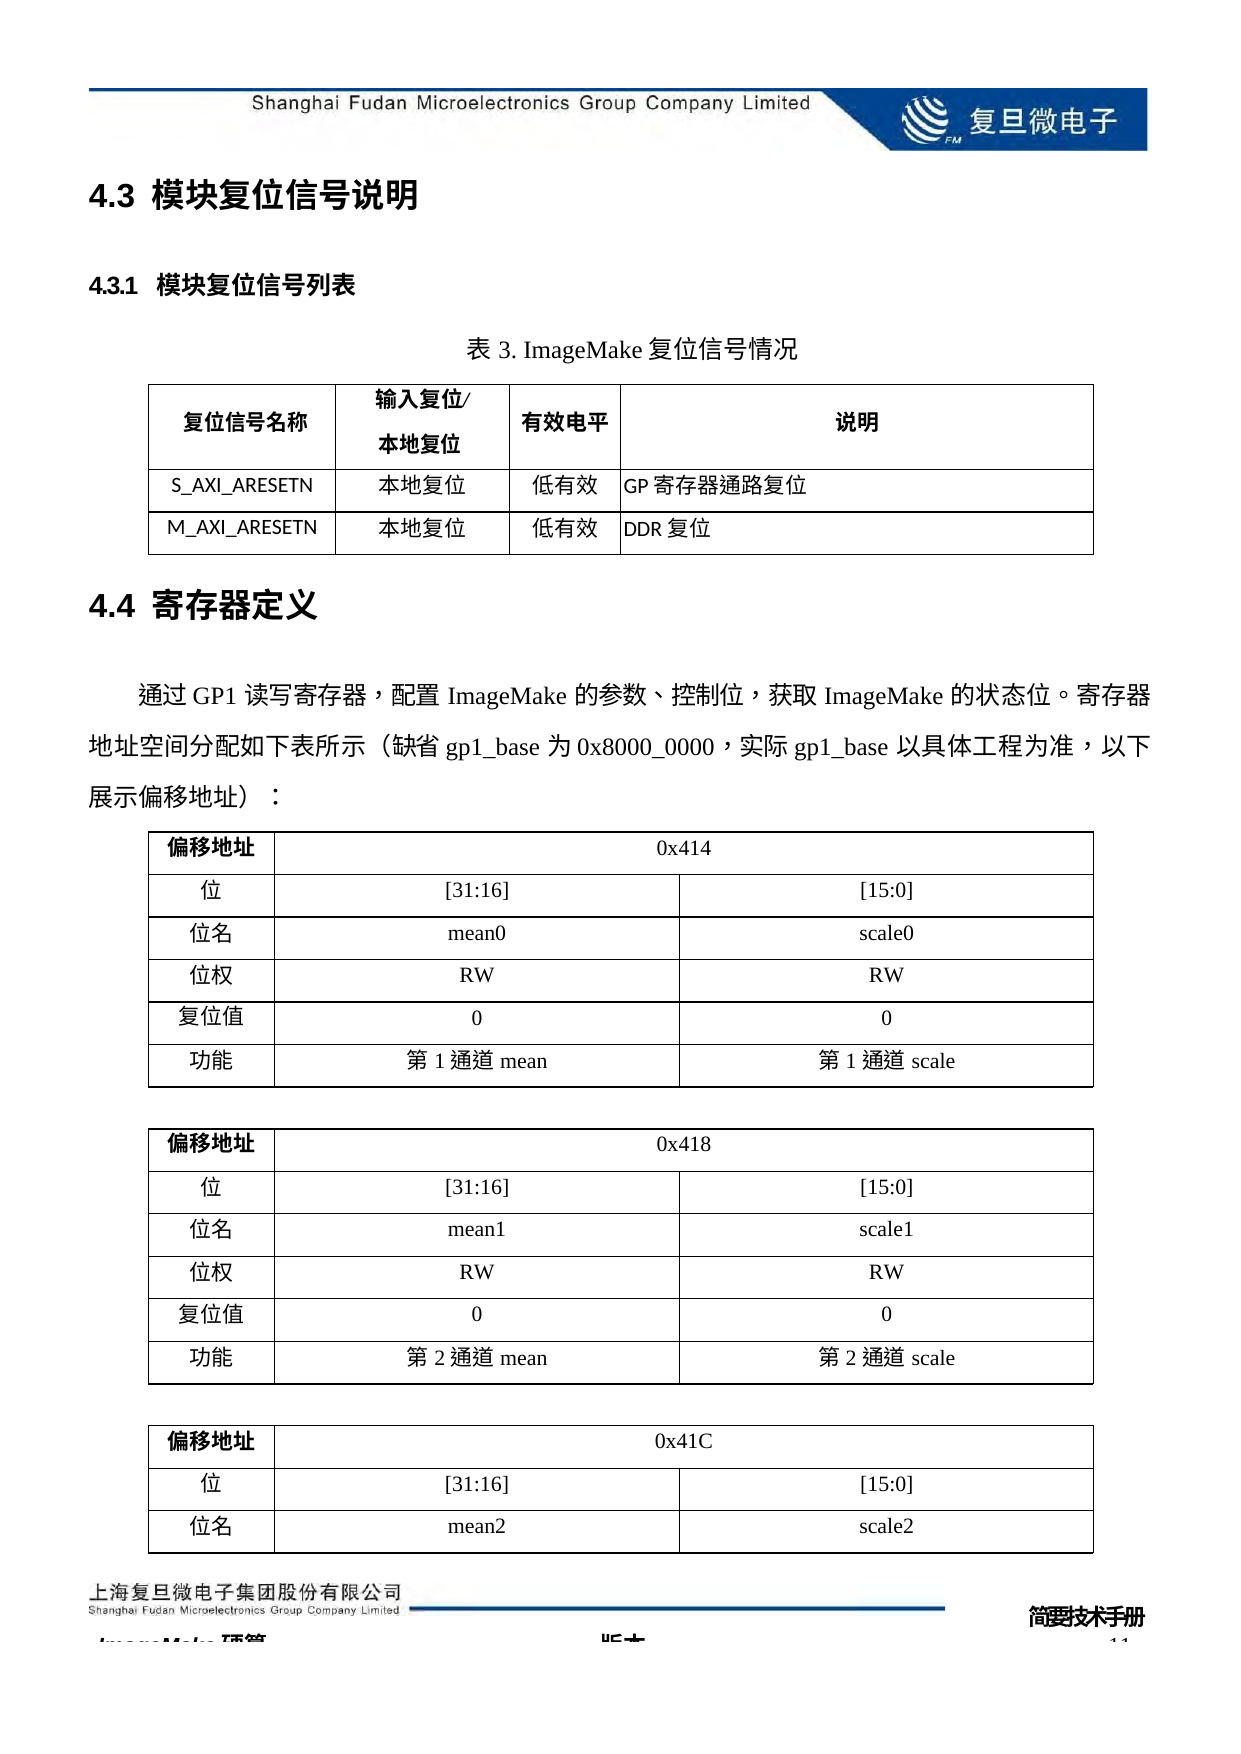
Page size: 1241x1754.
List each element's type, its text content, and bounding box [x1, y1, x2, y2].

table_cell 第 1 通道 scale [680, 1045, 1093, 1086]
table_cell scale1 [680, 1214, 1093, 1256]
table_cell [31:16] [275, 1172, 679, 1213]
text 表 3. ImageMake 复位信号情况 [394, 332, 871, 366]
picture [88, 88, 1148, 151]
table_cell 低有效 [510, 513, 620, 554]
subtitle 模块复位信号列表 [89, 267, 1176, 301]
table_header 0x418 [275, 1130, 1093, 1171]
table_cell 功能 [149, 1045, 274, 1086]
table_cell [15:0] [680, 1469, 1093, 1510]
table_cell scale0 [680, 918, 1093, 959]
table_cell RW [680, 960, 1093, 1001]
table_cell 位权 [149, 960, 274, 1001]
table_cell S_AXI_ARESETN [149, 470, 335, 511]
table_cell 0 [275, 1003, 679, 1044]
table_cell 复位值 [149, 1299, 274, 1341]
table_cell mean1 [275, 1214, 679, 1256]
table_cell [31:16] [275, 875, 679, 916]
table_header 0x414 [275, 833, 1093, 874]
table_cell RW [275, 1257, 679, 1298]
table_header 0x41C [275, 1426, 1093, 1467]
table_cell 复位值 [149, 1003, 274, 1044]
text 通过 GP1 读写寄存器，配置 ImageMake 的参数、控制位，获取 ImageMake 的状态位。寄存器地址空间分配如下表所示（缺省 gp1_base 为 0x8000_0000，实际 gp1_base 以具体工程为准，以下展示偏移地址）： [89, 677, 1152, 814]
table_header 偏移地址 [149, 833, 274, 874]
table_cell 位名 [149, 1214, 274, 1256]
table_header 偏移地址 [149, 1426, 274, 1467]
table_cell 第 2 通道 mean [275, 1342, 679, 1383]
table_cell 位名 [149, 918, 274, 959]
table_cell 位 [149, 1469, 274, 1510]
table_cell 0 [275, 1299, 679, 1341]
table_cell 本地复位 [336, 513, 509, 554]
table_cell 本地复位 [336, 470, 509, 511]
table_cell 第 1 通道 mean [275, 1045, 679, 1086]
table_cell [15:0] [680, 1172, 1093, 1213]
table_header 说明 [621, 385, 1093, 469]
table_cell RW [275, 960, 679, 1001]
table_cell RW [680, 1257, 1093, 1298]
table_cell 位 [149, 875, 274, 916]
table_cell 0 [680, 1003, 1093, 1044]
table_cell 第 2 通道 scale [680, 1342, 1093, 1383]
table_cell mean0 [275, 918, 679, 959]
table_cell [15:0] [680, 875, 1093, 916]
table_header 输入复位/ 本地复位 [336, 385, 509, 469]
table_cell 0 [680, 1299, 1093, 1341]
table_cell 低有效 [510, 470, 620, 511]
table_cell 位 [149, 1172, 274, 1213]
table_cell DDR 复位 [621, 513, 1093, 554]
table_cell [31:16] [275, 1469, 679, 1510]
table_cell 位权 [149, 1257, 274, 1298]
table_cell 位名 [149, 1511, 274, 1552]
table_cell 功能 [149, 1342, 274, 1383]
table_cell M_AXI_ARESETN [149, 513, 335, 554]
table_header 偏移地址 [149, 1130, 274, 1171]
table_cell mean2 [275, 1511, 679, 1552]
table_cell GP 寄存器通路复位 [621, 470, 1093, 511]
picture [88, 1583, 946, 1616]
subtitle 寄存器定义 [89, 582, 1176, 627]
table_header 复位信号名称 [149, 385, 335, 469]
table_cell scale2 [680, 1511, 1093, 1552]
table_header 有效电平 [510, 385, 620, 469]
subtitle 模块复位信号说明 [89, 172, 1176, 217]
